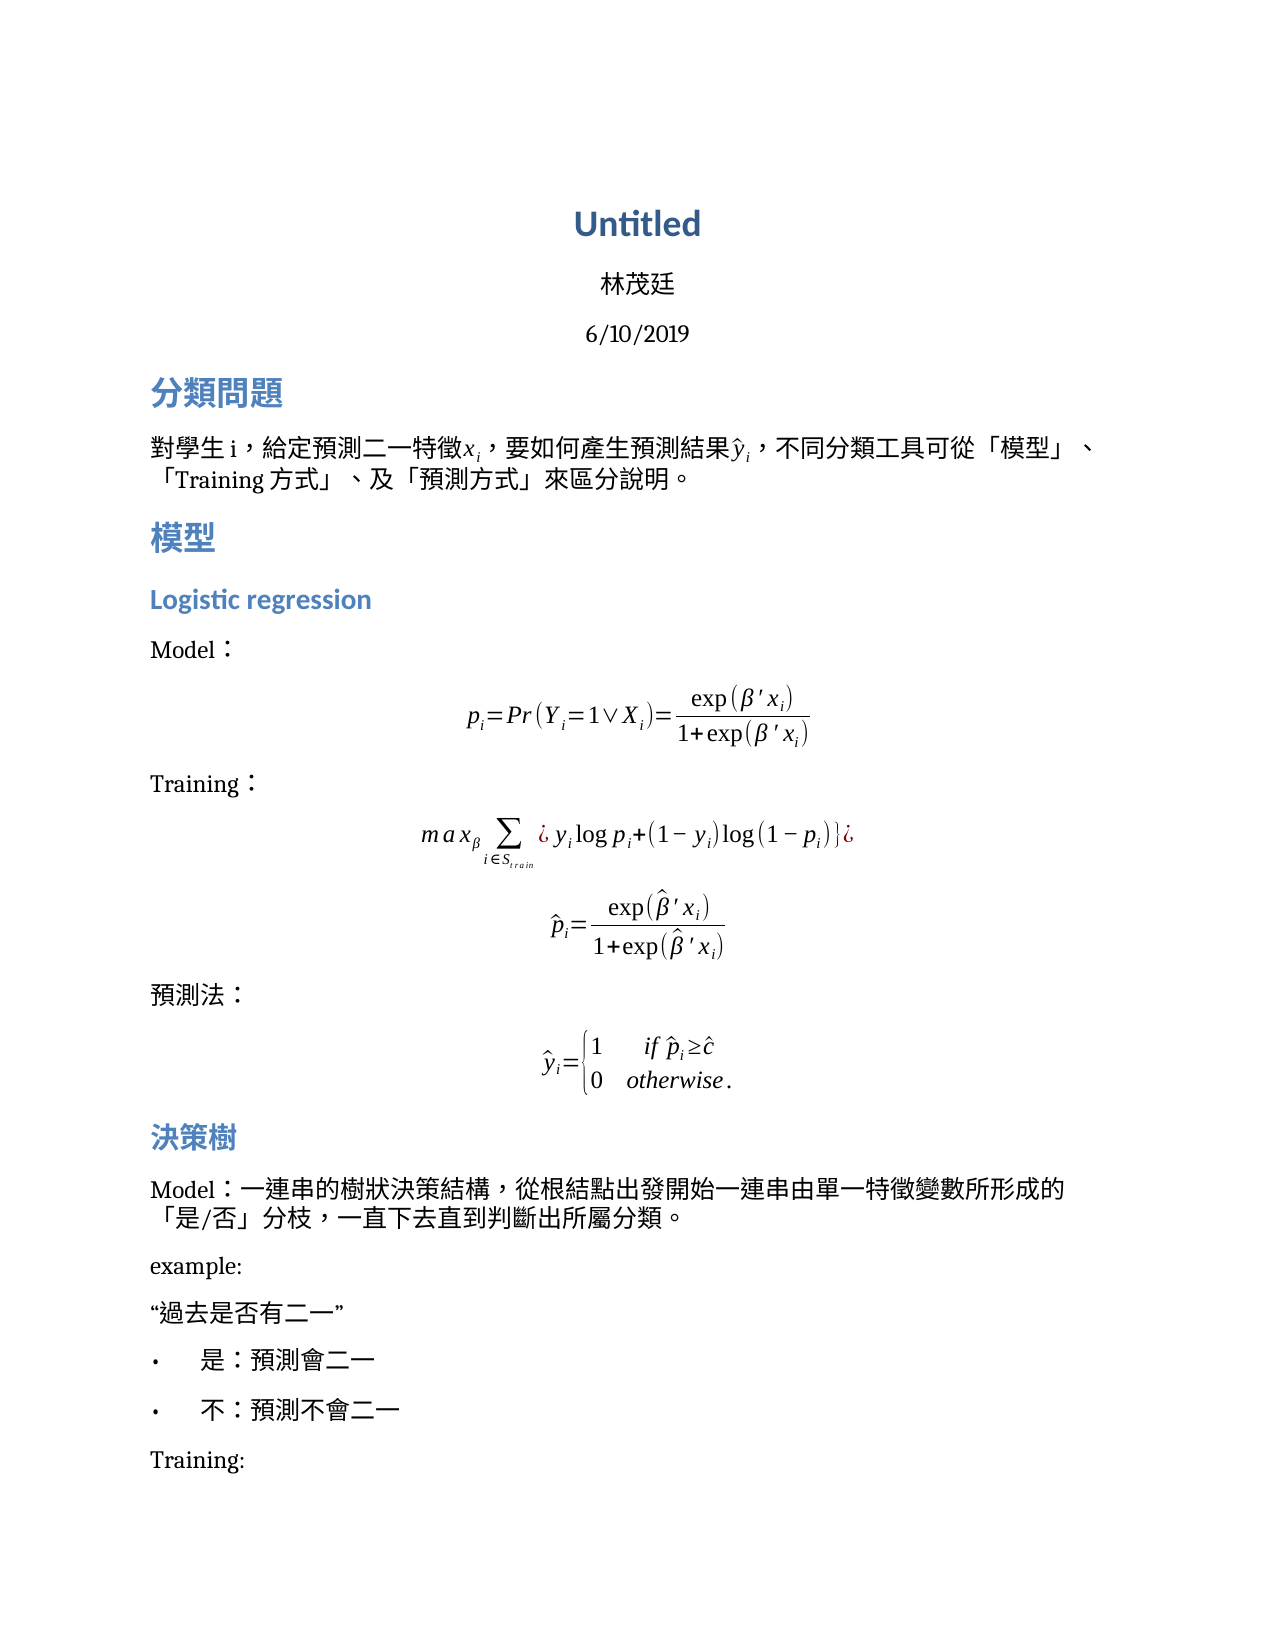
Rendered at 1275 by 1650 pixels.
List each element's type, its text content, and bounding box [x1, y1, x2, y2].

list 是：預測會二一 [150, 1347, 1125, 1376]
title Untitled [150, 200, 1125, 246]
text 林茂廷 [150, 271, 1125, 299]
text 預測法： [150, 982, 1125, 1011]
subtitle 決策樹 [150, 1117, 1125, 1157]
text “過去是否有二一” [150, 1299, 1125, 1328]
subtitle 模型 [150, 515, 1125, 561]
text example: [150, 1252, 1125, 1281]
text Model： [150, 636, 1125, 664]
subtitle 分類問題 [150, 370, 1125, 415]
subtitle Logistic regression [150, 581, 1125, 617]
text Model：一連串的樹狀決策結構，從根結點出發開始一連串由單一特徵變數所形成的「是/否」分枝，一直下去直到判斷出所屬分類。 [150, 1176, 1125, 1233]
list 不：預測不會二一 [150, 1397, 1125, 1425]
text 6/10/2019 [150, 320, 1125, 349]
text 對學生i，給定預測二一特徵，要如何產生預測結果，不同分類工具可從「模型」、「Training方式」、及「預測方式」來區分說明。 [150, 434, 1125, 494]
text Training： [150, 769, 1125, 798]
text Training: [150, 1446, 1125, 1475]
